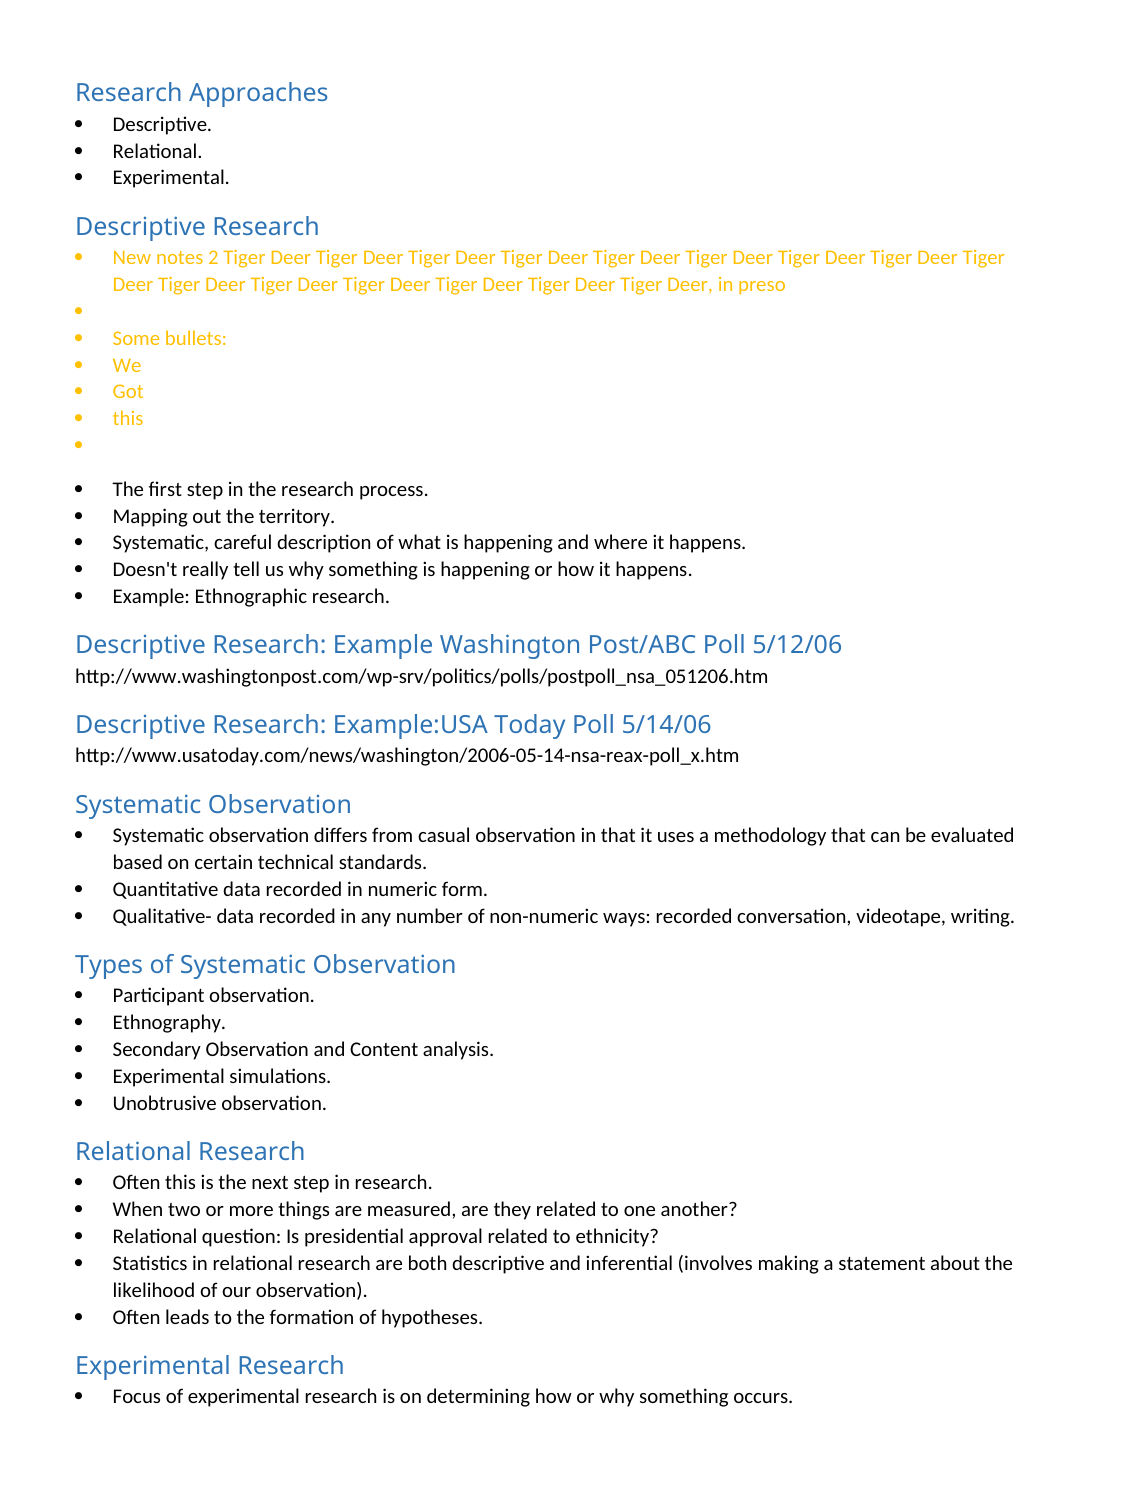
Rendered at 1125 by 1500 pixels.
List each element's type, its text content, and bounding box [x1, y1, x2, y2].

list Secondary Observation and Content analysis. [75, 1036, 1050, 1062]
list this [75, 406, 1050, 431]
text http://www.washingtonpost.com/wp-srv/politics/polls/postpoll_nsa_051206.htm [75, 663, 1050, 688]
list Experimental. [75, 165, 1050, 190]
list Ethnography. [75, 1009, 1050, 1035]
list Often this is the next step in research. [75, 1169, 1050, 1195]
list Mapping out the territory. [75, 503, 1050, 528]
list Descriptive. [75, 111, 1050, 136]
list Systematic, careful description of what is happening and where it happens. [75, 530, 1050, 555]
list Relational. [75, 138, 1050, 163]
list We [75, 352, 1050, 377]
list Often leads to the formation of hypotheses. [75, 1304, 1050, 1329]
list Unobtrusive observation. [75, 1090, 1050, 1115]
list Experimental simulations. [75, 1063, 1050, 1088]
list Quantitative data recorded in numeric form. [75, 876, 1050, 901]
subtitle Systematic Observation [75, 786, 1050, 820]
list When two or more things are measured, are they related to one another? [75, 1196, 1050, 1222]
subtitle Descriptive Research: Example:USA Today Poll 5/14/06 [75, 707, 1050, 741]
list Got [75, 379, 1050, 404]
list Statistics in relational research are both descriptive and inferential (involves making a statement about the likelihood of our observation). [75, 1250, 1050, 1302]
subtitle Experimental Research [75, 1347, 1050, 1382]
list Some bullets: [75, 325, 1050, 350]
list Example: Ethnographic research. [75, 583, 1050, 609]
list New notes 2 Tiger Deer Tiger Deer Tiger Deer Tiger Deer Tiger Deer Tiger Deer Tiger Deer Tiger Deer Tiger Deer Tiger Deer Tiger Deer Tiger Deer Tiger Deer Tiger Deer Tiger Deer, in preso [75, 244, 1050, 297]
list Relational question: Is presidential approval related to ethnicity? [75, 1223, 1050, 1249]
list The first step in the research process. [75, 476, 1050, 501]
list Systematic observation differs from casual observation in that it uses a methodology that can be evaluated based on certain technical standards. [75, 822, 1050, 874]
list Participant observation. [75, 982, 1050, 1008]
subtitle Descriptive Research [75, 208, 1050, 242]
list Focus of experimental research is on determining how or why something occurs. [75, 1383, 1050, 1409]
subtitle Descriptive Research: Example Washington Post/ABC Poll 5/12/06 [75, 627, 1050, 661]
list Qualitative- data recorded in any number of non-numeric ways: recorded conversation, videotape, writing. [75, 903, 1050, 928]
subtitle Research Approaches [75, 75, 1050, 109]
list Doesn't really tell us why something is happening or how it happens. [75, 557, 1050, 582]
text http://www.usatoday.com/news/washington/2006-05-14-nsa-reax-poll_x.htm [75, 743, 1050, 768]
subtitle Types of Systematic Observation [75, 946, 1050, 981]
subtitle Relational Research [75, 1133, 1050, 1168]
